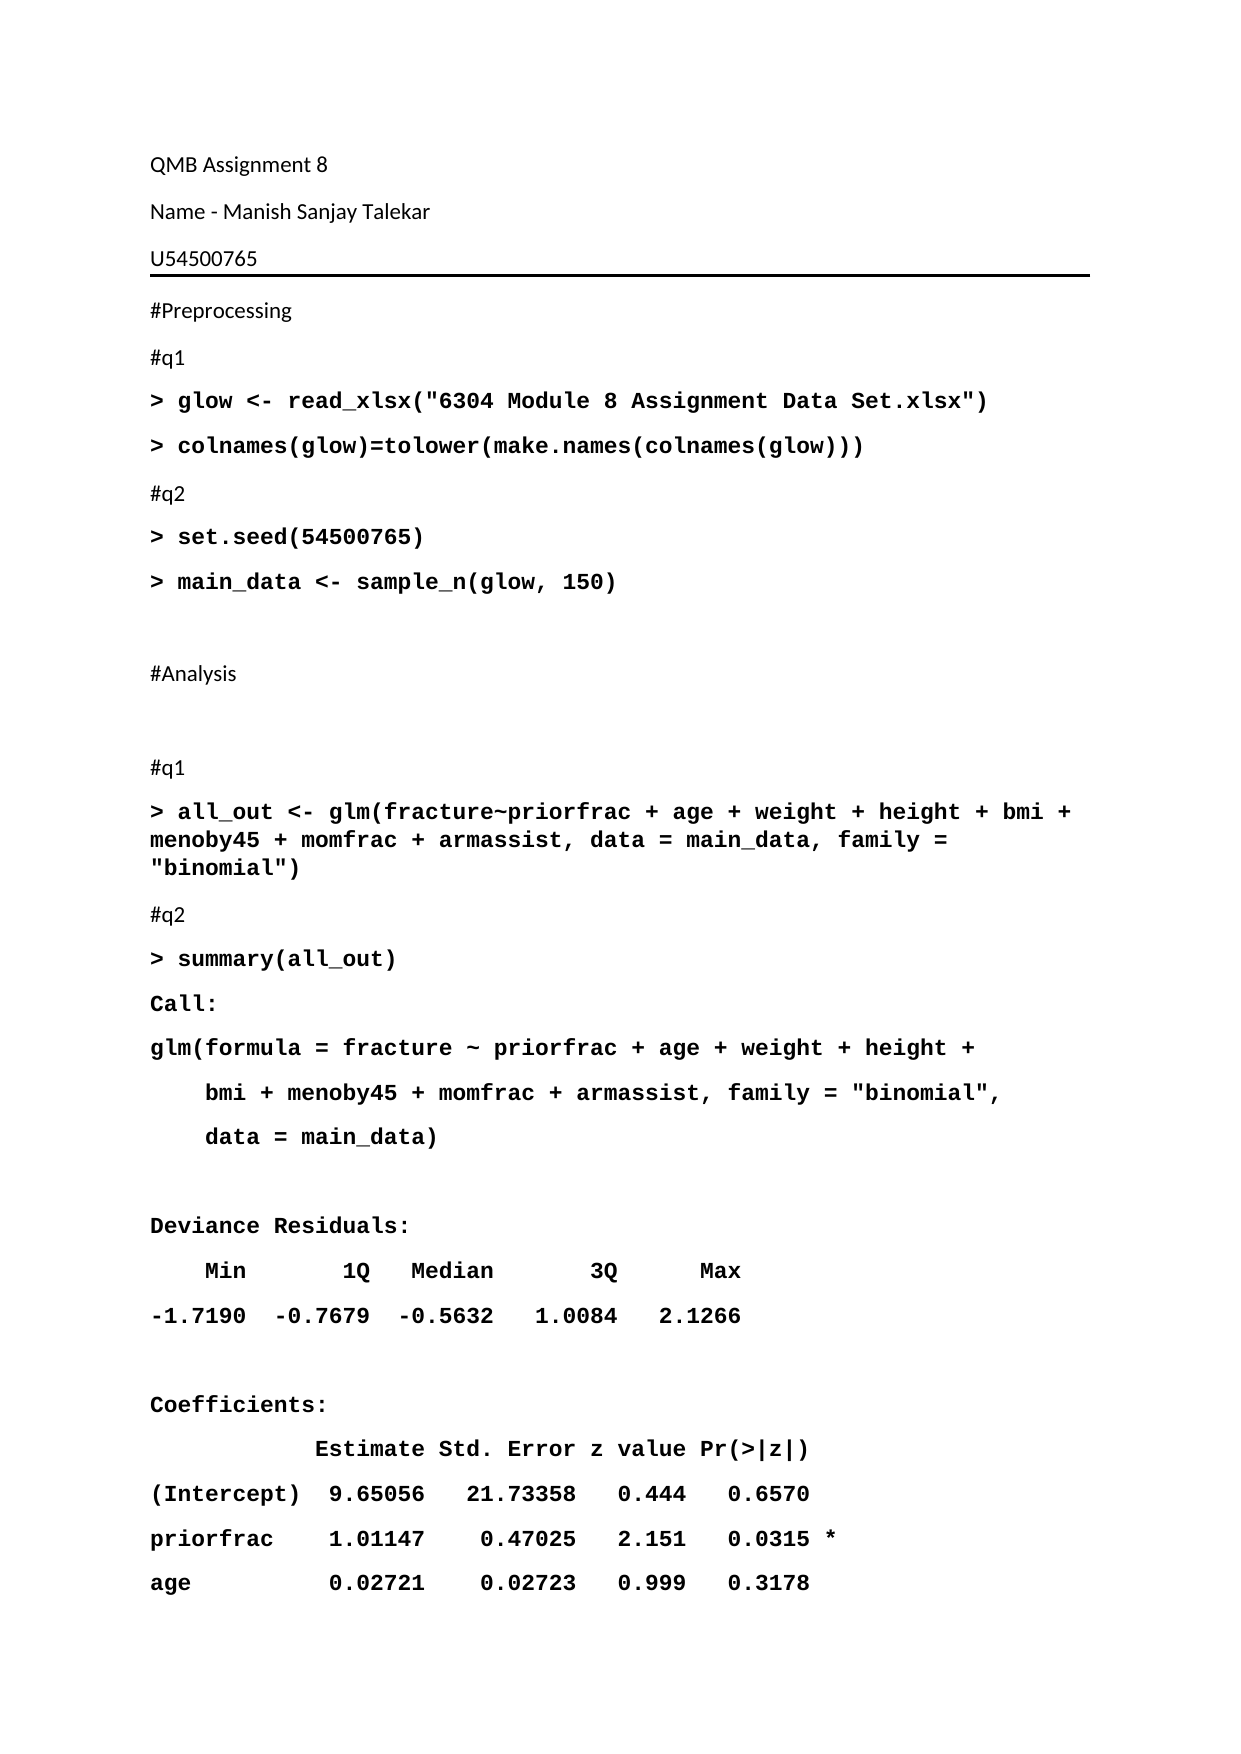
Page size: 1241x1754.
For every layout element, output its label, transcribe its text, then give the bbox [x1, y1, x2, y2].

text QMB Assignment 8 [150, 150, 1090, 178]
text #q1 [150, 343, 1090, 371]
text > set.seed(54500765) [150, 526, 1090, 552]
text (Intercept) 9.65056 21.73358 0.444 0.6570 [150, 1482, 1090, 1508]
text Name - Manish Sanjay Talekar [150, 197, 1090, 225]
text bmi + menoby45 + momfrac + armassist, family = "binomial", [150, 1081, 1090, 1107]
text Call: [150, 992, 1090, 1018]
text priorfrac 1.01147 0.47025 2.151 0.0315 * [150, 1527, 1090, 1553]
text -1.7190 -0.7679 -0.5632 1.0084 2.1266 [150, 1304, 1090, 1330]
text > glow <- read_xlsx("6304 Module 8 Assignment Data Set.xlsx") [150, 389, 1090, 416]
text #Preprocessing [150, 296, 1090, 324]
text age 0.02721 0.02723 0.999 0.3178 [150, 1571, 1090, 1597]
text > colnames(glow)=tolower(make.names(colnames(glow))) [150, 434, 1090, 460]
text #Analysis [150, 659, 1090, 687]
text #q2 [150, 479, 1090, 507]
text > all_out <- glm(fracture~priorfrac + age + weight + height + bmi + menoby45 + momfrac + armassist, data = main_data, family = "binomial") [150, 800, 1090, 882]
text data = main_data) [150, 1126, 1090, 1152]
text Estimate Std. Error z value Pr(>|z|) [150, 1438, 1090, 1464]
text #q1 [150, 753, 1090, 781]
text #q2 [150, 900, 1090, 928]
text > summary(all_out) [150, 947, 1090, 973]
text Min 1Q Median 3Q Max [150, 1259, 1090, 1285]
text U54500765 [150, 244, 1090, 274]
text Deviance Residuals: [150, 1215, 1090, 1241]
text Coefficients: [150, 1393, 1090, 1419]
text > main_data <- sample_n(glow, 150) [150, 570, 1090, 596]
text glm(formula = fracture ~ priorfrac + age + weight + height + [150, 1036, 1090, 1062]
